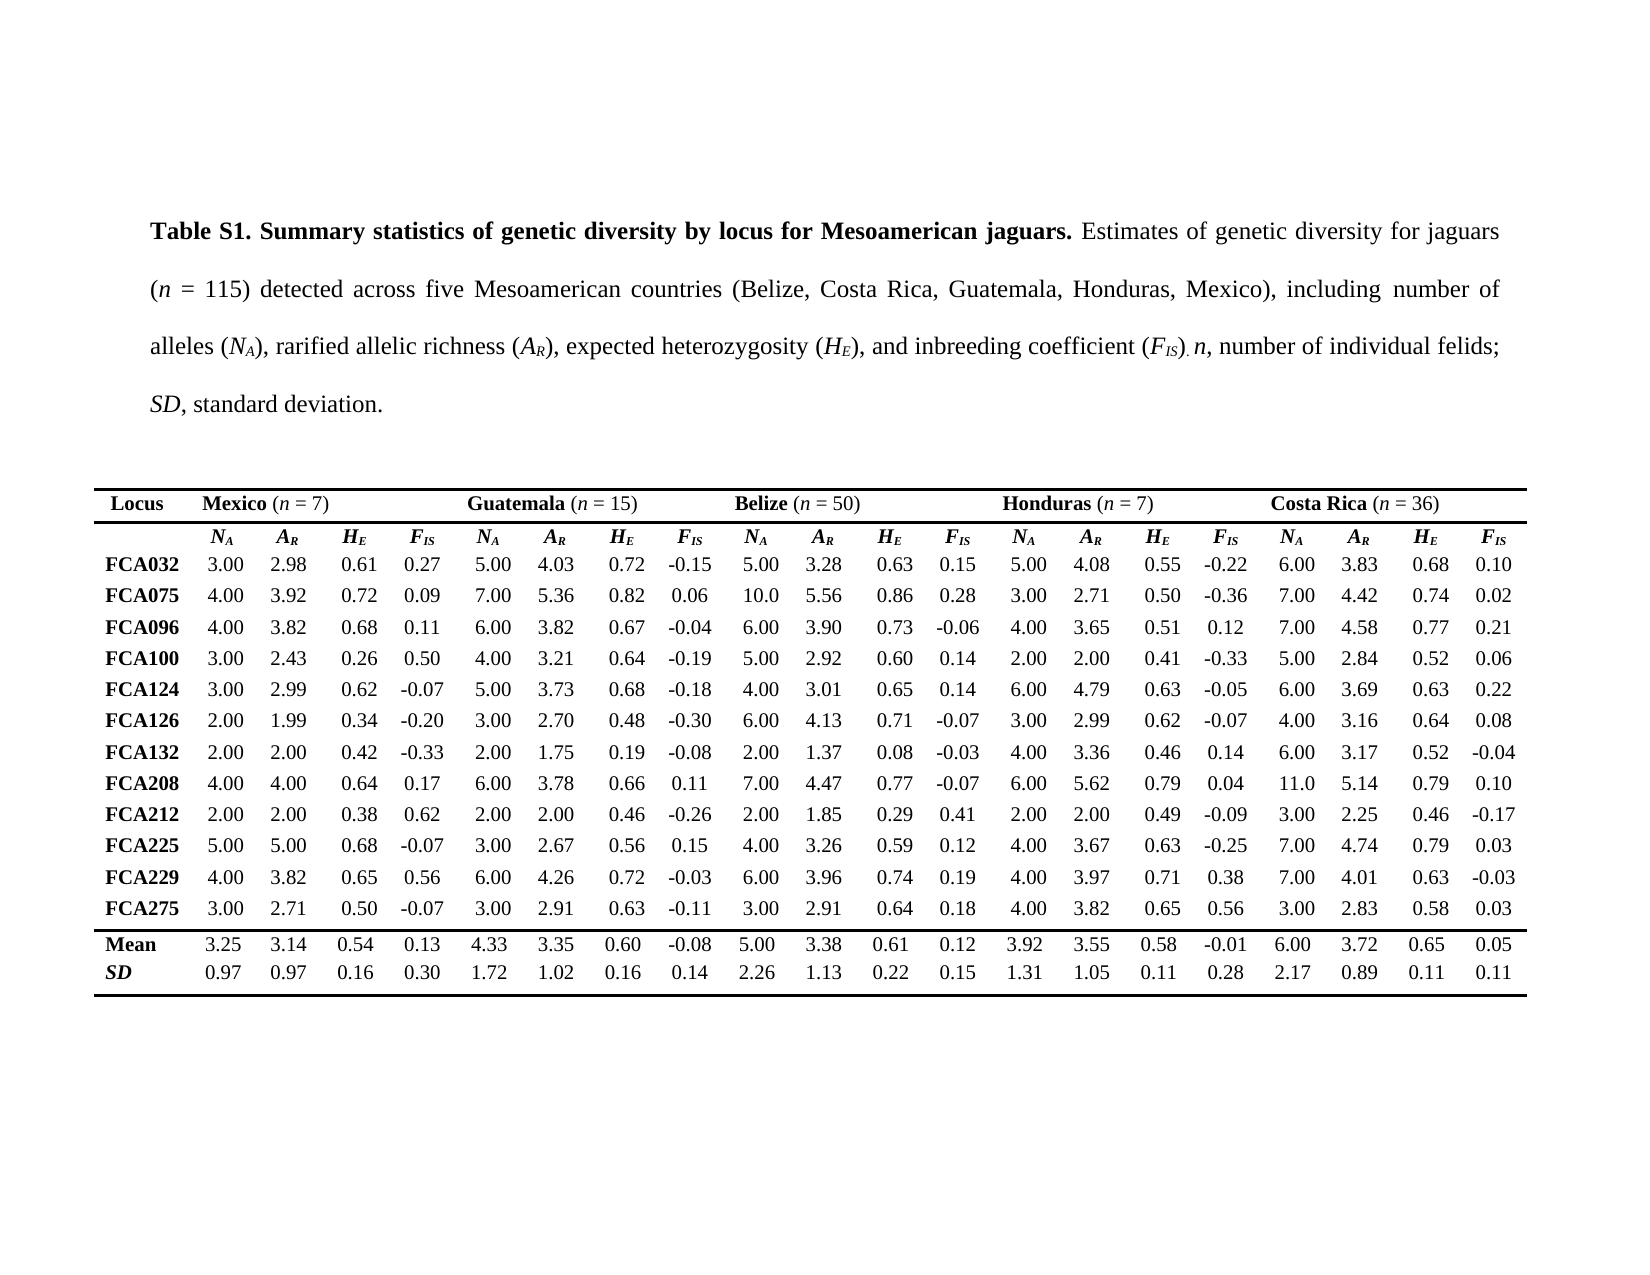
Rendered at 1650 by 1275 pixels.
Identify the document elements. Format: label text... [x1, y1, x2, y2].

table_header Guatemala (n = 15) [456, 491, 723, 521]
table_cell 0.38 [322, 802, 389, 833]
table_cell 0.65 [857, 677, 924, 708]
table_cell 0.03 [1460, 896, 1527, 929]
table_header Mexico (n = 7) [191, 491, 389, 521]
table_cell FCA132 [94, 740, 191, 771]
table_cell 2.00 [456, 740, 522, 771]
table_cell 0.49 [1125, 802, 1192, 833]
table_cell 6.00 [723, 615, 790, 646]
table_cell 3.73 [522, 677, 589, 708]
table_cell 2.26 [723, 960, 790, 993]
table_cell 0.11 [1125, 960, 1192, 993]
table_cell 0.59 [857, 833, 924, 864]
table_cell 11.0 [1259, 771, 1326, 802]
table_cell 0.22 [1460, 677, 1527, 708]
table_cell FIS [1192, 524, 1259, 552]
table_cell 0.52 [1393, 646, 1460, 677]
table_cell 0.62 [389, 802, 456, 833]
table_cell 0.17 [389, 771, 456, 802]
table_cell 0.26 [322, 646, 389, 677]
table_cell 1.75 [522, 740, 589, 771]
table_cell NA [991, 524, 1058, 552]
table_cell 0.19 [589, 740, 656, 771]
table_cell 3.28 [790, 552, 857, 583]
table_cell 3.00 [1259, 896, 1326, 929]
table_cell 4.26 [522, 865, 589, 896]
table_cell 0.46 [1393, 802, 1460, 833]
table_cell 0.54 [322, 932, 389, 960]
table_cell 1.72 [456, 960, 522, 993]
table_cell 0.48 [589, 708, 656, 739]
table_cell 0.63 [589, 896, 656, 929]
table_cell 0.89 [1326, 960, 1393, 993]
table_cell 0.60 [589, 932, 656, 960]
table_cell 2.00 [991, 802, 1058, 833]
table_cell -0.22 [1192, 552, 1259, 583]
table_cell 3.00 [191, 552, 255, 583]
table_cell 3.00 [456, 896, 522, 929]
table_cell 0.62 [322, 677, 389, 708]
table_cell 2.00 [255, 740, 322, 771]
table_cell -0.03 [656, 865, 723, 896]
table_cell 0.64 [1393, 708, 1460, 739]
table_cell 4.47 [790, 771, 857, 802]
table_cell NA [723, 524, 790, 552]
table_cell 3.65 [1058, 615, 1125, 646]
table_cell 0.62 [1125, 708, 1192, 739]
table_cell FCA100 [94, 646, 191, 677]
table_cell 3.67 [1058, 833, 1125, 864]
table_cell 4.42 [1326, 583, 1393, 614]
table_cell 2.00 [723, 740, 790, 771]
table_cell 4.00 [191, 615, 255, 646]
table_cell 2.83 [1326, 896, 1393, 929]
table_cell 0.06 [1460, 646, 1527, 677]
table_cell 0.28 [1192, 960, 1259, 993]
table_cell -0.03 [924, 740, 991, 771]
table_cell AR [1058, 524, 1125, 552]
table_cell 0.14 [924, 677, 991, 708]
table_cell FIS [924, 524, 991, 552]
table_cell 0.50 [1125, 583, 1192, 614]
table_cell 0.16 [322, 960, 389, 993]
table_cell 0.74 [1393, 583, 1460, 614]
table_cell 0.08 [857, 740, 924, 771]
table_cell 0.64 [322, 771, 389, 802]
table_cell -0.15 [656, 552, 723, 583]
table_cell 5.62 [1058, 771, 1125, 802]
table_cell 5.00 [723, 932, 790, 960]
table_cell 0.68 [589, 677, 656, 708]
table_cell 0.05 [1460, 932, 1527, 960]
table_cell -0.07 [389, 833, 456, 864]
table_cell 0.55 [1125, 552, 1192, 583]
table_cell -0.30 [656, 708, 723, 739]
table_cell 0.27 [389, 552, 456, 583]
table_cell FCA208 [94, 771, 191, 802]
table_cell 5.56 [790, 583, 857, 614]
table_cell 0.56 [1192, 896, 1259, 929]
table_cell 3.82 [255, 615, 322, 646]
table_cell 2.99 [255, 677, 322, 708]
table_cell 6.00 [1259, 677, 1326, 708]
table_cell 2.43 [255, 646, 322, 677]
table_cell 2.17 [1259, 960, 1326, 993]
table_cell 5.00 [255, 833, 322, 864]
table_cell 0.71 [1125, 865, 1192, 896]
table_cell 0.19 [924, 865, 991, 896]
table_cell -0.25 [1192, 833, 1259, 864]
table_cell 4.13 [790, 708, 857, 739]
table_cell 0.46 [1125, 740, 1192, 771]
table_cell -0.33 [389, 740, 456, 771]
table_cell -0.19 [656, 646, 723, 677]
table_cell 4.01 [1326, 865, 1393, 896]
table_cell 0.79 [1393, 771, 1460, 802]
table_cell 7.00 [1259, 833, 1326, 864]
table_cell NA [456, 524, 522, 552]
table_cell 7.00 [1259, 615, 1326, 646]
table_cell -0.06 [924, 615, 991, 646]
table_cell 0.12 [1192, 615, 1259, 646]
table_cell -0.07 [1192, 708, 1259, 739]
table_cell 0.16 [589, 960, 656, 993]
table_cell 0.72 [589, 865, 656, 896]
table_cell 4.00 [723, 677, 790, 708]
table_cell 2.00 [1058, 802, 1125, 833]
table_cell 1.02 [522, 960, 589, 993]
table_cell FCA229 [94, 865, 191, 896]
table_cell 0.65 [1393, 932, 1460, 960]
table_cell 3.92 [991, 932, 1058, 960]
table_cell 0.11 [389, 615, 456, 646]
table_cell -0.01 [1192, 932, 1259, 960]
table_cell 0.65 [322, 865, 389, 896]
table_cell 2.00 [991, 646, 1058, 677]
table_cell 3.36 [1058, 740, 1125, 771]
table_cell 1.37 [790, 740, 857, 771]
table_cell Mean [94, 932, 191, 960]
table_cell 0.13 [389, 932, 456, 960]
table_cell -0.07 [389, 896, 456, 929]
table_cell 6.00 [991, 677, 1058, 708]
table_header Costa Rica (n = 36) [1259, 491, 1460, 521]
table_cell 2.91 [790, 896, 857, 929]
table_cell 3.90 [790, 615, 857, 646]
table_cell 2.25 [1326, 802, 1393, 833]
table_cell -0.04 [1460, 740, 1527, 771]
table_cell -0.04 [656, 615, 723, 646]
table_cell HE [589, 524, 656, 552]
table_cell -0.07 [924, 771, 991, 802]
table_cell FIS [1460, 524, 1527, 552]
table_cell 2.70 [522, 708, 589, 739]
table_cell 0.97 [191, 960, 255, 993]
table_cell FCA275 [94, 896, 191, 929]
table_cell 0.97 [255, 960, 322, 993]
table_cell 2.00 [1058, 646, 1125, 677]
table_cell 0.71 [857, 708, 924, 739]
table_cell -0.09 [1192, 802, 1259, 833]
table_cell SD [94, 960, 191, 993]
table_cell 2.00 [255, 802, 322, 833]
table_cell 6.00 [456, 865, 522, 896]
table_cell 0.79 [1125, 771, 1192, 802]
table_cell -0.08 [656, 740, 723, 771]
table_cell 4.00 [456, 646, 522, 677]
table_cell 6.00 [991, 771, 1058, 802]
table_cell 0.15 [924, 552, 991, 583]
table_cell 0.63 [1393, 677, 1460, 708]
table_cell AR [1326, 524, 1393, 552]
table_cell 3.69 [1326, 677, 1393, 708]
table_cell 0.50 [322, 896, 389, 929]
table_cell HE [322, 524, 389, 552]
table_cell 10.0 [723, 583, 790, 614]
table_cell 3.97 [1058, 865, 1125, 896]
table_cell 5.36 [522, 583, 589, 614]
table_cell 3.00 [191, 896, 255, 929]
table_cell 0.11 [656, 771, 723, 802]
table_cell 4.33 [456, 932, 522, 960]
table_cell 3.35 [522, 932, 589, 960]
text Table S1. Summary statistics of genetic diversity by locus for Mesoamerican jaguars. Estimates of genetic diversity for jaguars (n = 115) detected across five Mesoamerican countries (Belize, Costa Rica, Guatemala, Honduras, Mexico), including number of alleles (NA), rarified allelic richness (AR), expected heterozygosity (HE), and inbreeding coefficient (FIS). n, number of individual felids; SD, standard deviation. [150, 216, 1500, 417]
table_cell 0.52 [1393, 740, 1460, 771]
table_header Locus [94, 491, 191, 521]
table_cell 6.00 [723, 865, 790, 896]
table_cell 3.83 [1326, 552, 1393, 583]
table_cell 5.00 [723, 552, 790, 583]
table_cell 0.14 [1192, 740, 1259, 771]
table_header [924, 491, 991, 521]
table_cell 3.00 [991, 583, 1058, 614]
table_cell 0.66 [589, 771, 656, 802]
table_cell 0.56 [589, 833, 656, 864]
table_cell 4.00 [723, 833, 790, 864]
table_cell 1.99 [255, 708, 322, 739]
table_cell 4.00 [191, 771, 255, 802]
table_cell 4.00 [191, 583, 255, 614]
table_cell 2.00 [191, 740, 255, 771]
table_cell 3.21 [522, 646, 589, 677]
table_cell 0.68 [322, 615, 389, 646]
table_cell -0.05 [1192, 677, 1259, 708]
table_cell 0.14 [924, 646, 991, 677]
table_cell 3.00 [191, 677, 255, 708]
table_cell 6.00 [1259, 740, 1326, 771]
table_cell 0.14 [656, 960, 723, 993]
table_cell 1.31 [991, 960, 1058, 993]
table_cell 0.11 [1393, 960, 1460, 993]
table_cell 0.41 [1125, 646, 1192, 677]
table_cell 0.50 [389, 646, 456, 677]
table_cell 0.06 [656, 583, 723, 614]
table_cell 5.00 [456, 552, 522, 583]
table_cell 7.00 [1259, 583, 1326, 614]
table_cell FCA096 [94, 615, 191, 646]
table_cell 0.60 [857, 646, 924, 677]
table_cell 3.38 [790, 932, 857, 960]
table_cell -0.08 [656, 932, 723, 960]
table_cell -0.26 [656, 802, 723, 833]
table_cell 0.63 [857, 552, 924, 583]
table_cell 4.03 [522, 552, 589, 583]
table_cell 2.00 [723, 802, 790, 833]
table_cell 0.79 [1393, 833, 1460, 864]
table_cell FCA124 [94, 677, 191, 708]
table_cell 4.08 [1058, 552, 1125, 583]
table_cell 0.15 [924, 960, 991, 993]
table_cell 2.00 [522, 802, 589, 833]
table_cell 0.12 [924, 833, 991, 864]
table_header [389, 491, 456, 521]
table_cell 2.98 [255, 552, 322, 583]
table_cell 0.51 [1125, 615, 1192, 646]
table_cell 4.74 [1326, 833, 1393, 864]
table_cell 0.21 [1460, 615, 1527, 646]
table_cell 3.00 [991, 708, 1058, 739]
table_cell 0.63 [1393, 865, 1460, 896]
table_cell 0.68 [1393, 552, 1460, 583]
table_cell 2.00 [191, 708, 255, 739]
table_cell 0.74 [857, 865, 924, 896]
table_cell 0.38 [1192, 865, 1259, 896]
table_cell 4.00 [991, 865, 1058, 896]
table_cell 0.29 [857, 802, 924, 833]
table_cell 1.13 [790, 960, 857, 993]
table_cell 0.10 [1460, 552, 1527, 583]
table_cell FIS [389, 524, 456, 552]
table_cell 6.00 [456, 771, 522, 802]
table_cell 5.00 [991, 552, 1058, 583]
table_cell HE [857, 524, 924, 552]
table_cell 3.16 [1326, 708, 1393, 739]
table_cell -0.33 [1192, 646, 1259, 677]
table_cell 3.82 [1058, 896, 1125, 929]
table_cell 3.00 [456, 833, 522, 864]
table_cell 5.00 [456, 677, 522, 708]
table_cell 4.00 [991, 740, 1058, 771]
table_cell 3.00 [191, 646, 255, 677]
table_cell -0.03 [1460, 865, 1527, 896]
table_cell 0.64 [857, 896, 924, 929]
table_cell 0.41 [924, 802, 991, 833]
table_cell 4.00 [191, 865, 255, 896]
table_cell 0.61 [857, 932, 924, 960]
table_cell 0.77 [857, 771, 924, 802]
table_cell FCA225 [94, 833, 191, 864]
table_cell 3.00 [723, 896, 790, 929]
table_cell 2.92 [790, 646, 857, 677]
table_cell -0.07 [389, 677, 456, 708]
table_cell 0.61 [322, 552, 389, 583]
table_cell 3.82 [522, 615, 589, 646]
table_cell FCA032 [94, 552, 191, 583]
table_cell 0.04 [1192, 771, 1259, 802]
table_cell AR [255, 524, 322, 552]
table_cell 3.17 [1326, 740, 1393, 771]
table_cell AR [522, 524, 589, 552]
table_cell 2.99 [1058, 708, 1125, 739]
table_cell 3.55 [1058, 932, 1125, 960]
table_cell FIS [656, 524, 723, 552]
table_cell 0.72 [589, 552, 656, 583]
table_cell NA [191, 524, 255, 552]
table_cell 1.85 [790, 802, 857, 833]
table_cell 3.78 [522, 771, 589, 802]
table_cell 6.00 [1259, 552, 1326, 583]
table_cell 5.00 [1259, 646, 1326, 677]
table_cell 0.82 [589, 583, 656, 614]
table_cell 0.77 [1393, 615, 1460, 646]
table_cell 0.12 [924, 932, 991, 960]
table_cell 0.63 [1125, 677, 1192, 708]
table_cell 0.42 [322, 740, 389, 771]
table_cell 3.14 [255, 932, 322, 960]
table_cell 0.56 [389, 865, 456, 896]
table_cell 3.96 [790, 865, 857, 896]
table_cell 2.71 [1058, 583, 1125, 614]
table_cell 4.00 [991, 615, 1058, 646]
table_cell 3.82 [255, 865, 322, 896]
table_cell 0.30 [389, 960, 456, 993]
table_cell 4.00 [255, 771, 322, 802]
table_cell 0.68 [322, 833, 389, 864]
table_cell 6.00 [456, 615, 522, 646]
table_cell 2.84 [1326, 646, 1393, 677]
table_cell HE [1125, 524, 1192, 552]
table_cell FCA126 [94, 708, 191, 739]
table_cell 0.08 [1460, 708, 1527, 739]
table_cell 0.03 [1460, 833, 1527, 864]
table_header Honduras (n = 7) [991, 491, 1192, 521]
table_cell 0.86 [857, 583, 924, 614]
table_cell 0.58 [1125, 932, 1192, 960]
table_cell -0.17 [1460, 802, 1527, 833]
table_cell 0.15 [656, 833, 723, 864]
table_cell [94, 524, 191, 552]
table_cell 4.00 [1259, 708, 1326, 739]
table_cell 0.65 [1125, 896, 1192, 929]
table_header [1460, 491, 1527, 521]
table_cell 4.00 [991, 833, 1058, 864]
table_cell 4.79 [1058, 677, 1125, 708]
table_cell 0.10 [1460, 771, 1527, 802]
table_cell -0.36 [1192, 583, 1259, 614]
table_cell 0.58 [1393, 896, 1460, 929]
table_cell FCA075 [94, 583, 191, 614]
table_cell 7.00 [723, 771, 790, 802]
table_cell 3.26 [790, 833, 857, 864]
table_cell 3.01 [790, 677, 857, 708]
table_cell 3.25 [191, 932, 255, 960]
table_cell 2.67 [522, 833, 589, 864]
table_cell 0.18 [924, 896, 991, 929]
table_cell 4.58 [1326, 615, 1393, 646]
table_cell 0.63 [1125, 833, 1192, 864]
table_header [1192, 491, 1259, 521]
table_cell 0.67 [589, 615, 656, 646]
table_cell 2.00 [456, 802, 522, 833]
table_cell 2.91 [522, 896, 589, 929]
table_cell 0.72 [322, 583, 389, 614]
table_cell 0.02 [1460, 583, 1527, 614]
table_cell 3.72 [1326, 932, 1393, 960]
table_cell 3.00 [456, 708, 522, 739]
table_cell 2.00 [191, 802, 255, 833]
table_cell 0.46 [589, 802, 656, 833]
table_cell AR [790, 524, 857, 552]
table_cell -0.11 [656, 896, 723, 929]
table_cell NA [1259, 524, 1326, 552]
table_cell 0.09 [389, 583, 456, 614]
table_cell 0.34 [322, 708, 389, 739]
table_cell 7.00 [456, 583, 522, 614]
table_cell 4.00 [991, 896, 1058, 929]
table_header Belize (n = 50) [723, 491, 924, 521]
table_cell 5.00 [191, 833, 255, 864]
table_cell 0.11 [1460, 960, 1527, 993]
table_cell 0.22 [857, 960, 924, 993]
table_cell FCA212 [94, 802, 191, 833]
table_cell 7.00 [1259, 865, 1326, 896]
table_cell 5.00 [723, 646, 790, 677]
table_cell 3.00 [1259, 802, 1326, 833]
table_cell HE [1393, 524, 1460, 552]
table_cell 6.00 [723, 708, 790, 739]
table_cell 1.05 [1058, 960, 1125, 993]
table_cell 3.92 [255, 583, 322, 614]
table_cell 0.28 [924, 583, 991, 614]
table_cell -0.18 [656, 677, 723, 708]
table_cell 2.71 [255, 896, 322, 929]
table_cell -0.07 [924, 708, 991, 739]
table_cell 0.64 [589, 646, 656, 677]
table_cell 0.73 [857, 615, 924, 646]
table_cell 5.14 [1326, 771, 1393, 802]
table_cell -0.20 [389, 708, 456, 739]
table_cell 6.00 [1259, 932, 1326, 960]
